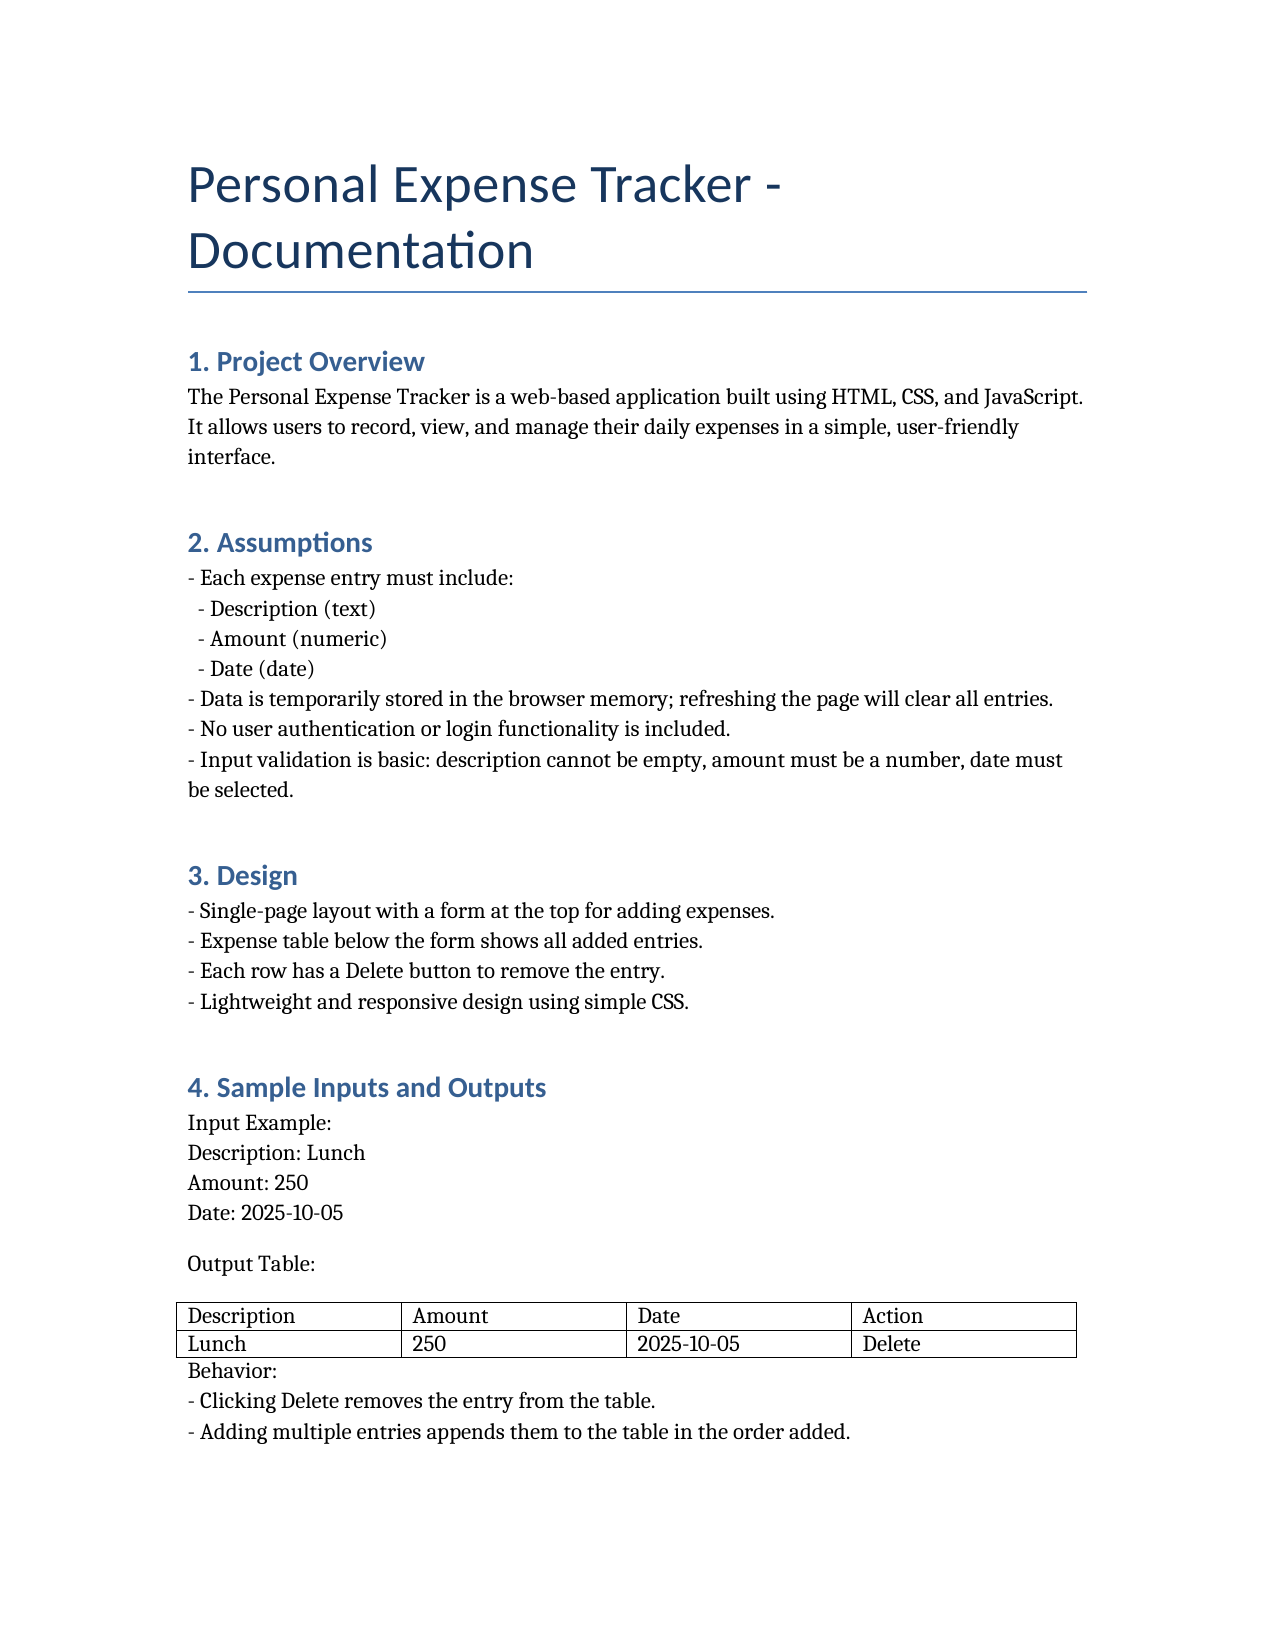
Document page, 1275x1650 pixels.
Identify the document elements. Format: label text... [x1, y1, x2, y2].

subtitle 1. Project Overview [187, 343, 1087, 378]
table_header Description [177, 1303, 401, 1330]
text - Single-page layout with a form at the top for adding expenses. - Expense table below the form shows all added entries. - Each row has a Delete button to remove the entry. - Lightweight and responsive design using simple CSS. [187, 898, 1087, 1015]
text Input Example: Description: Lunch Amount: 250 Date: 2025-10-05 [187, 1109, 1087, 1227]
subtitle 4. Sample Inputs and Outputs [187, 1069, 1087, 1104]
table_cell Delete [852, 1331, 1076, 1357]
table_cell Lunch [177, 1331, 401, 1357]
subtitle 2. Assumptions [187, 524, 1087, 560]
text Output Table: [187, 1251, 1087, 1278]
table_cell 250 [402, 1331, 626, 1357]
title Personal Expense Tracker - Documentation [187, 150, 1087, 293]
text - Each expense entry must include: - Description (text) - Amount (numeric) - Date (date) - Data is temporarily stored in the browser memory; refreshing the page will clear all entries. - No user authentication or login functionality is included. - Input validation is basic: description cannot be empty, amount must be a number, date must be selected. [187, 565, 1087, 803]
table_header Date [627, 1303, 851, 1330]
text Behavior: - Clicking Delete removes the entry from the table. - Adding multiple entries appends them to the table in the order added. [187, 1358, 1087, 1445]
subtitle 3. Design [187, 857, 1087, 892]
table_cell 2025-10-05 [627, 1331, 851, 1357]
text The Personal Expense Tracker is a web-based application built using HTML, CSS, and JavaScript. It allows users to record, view, and manage their daily expenses in a simple, user-friendly interface. [187, 384, 1087, 470]
table_header Action [852, 1303, 1076, 1330]
table_header Amount [402, 1303, 626, 1330]
